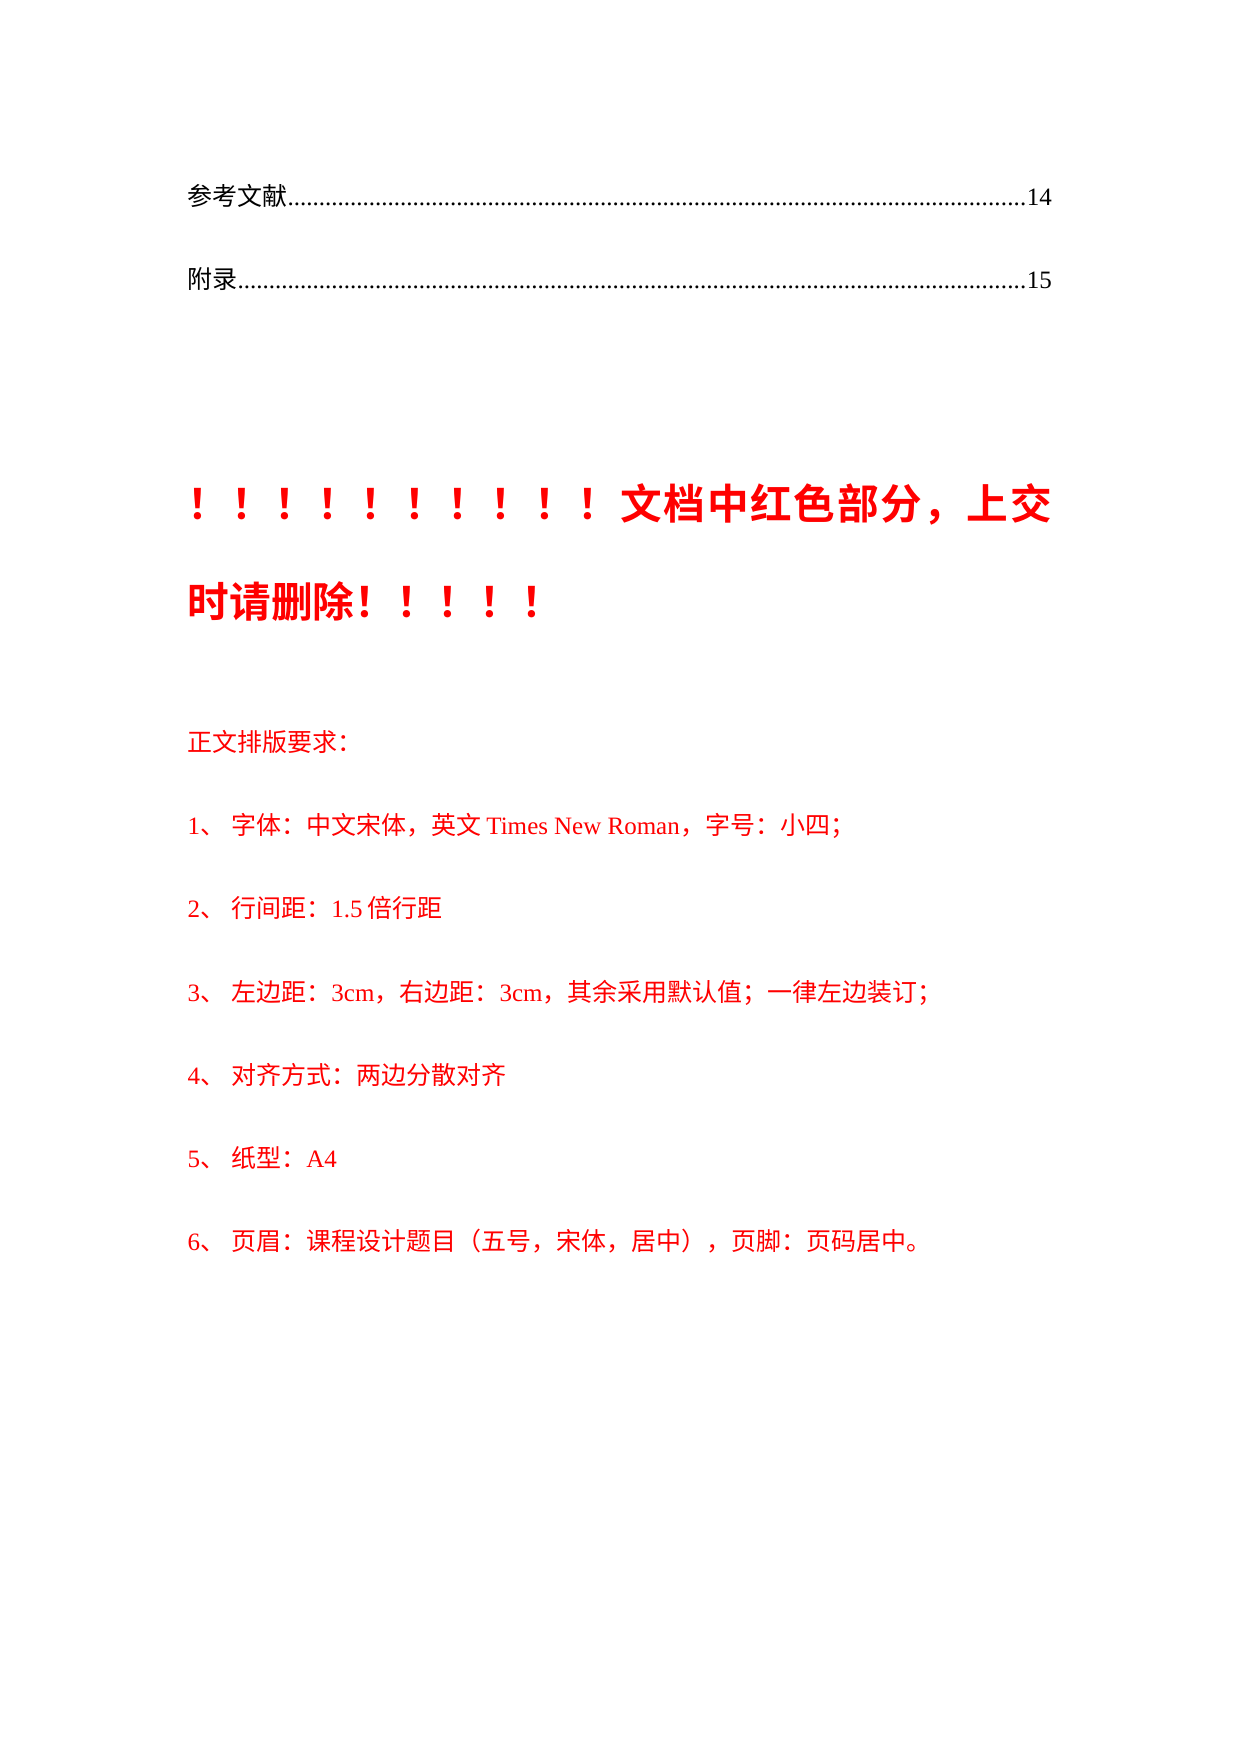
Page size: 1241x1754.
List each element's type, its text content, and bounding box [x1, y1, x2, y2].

text 2、 行间距：1.5倍行距 [187, 874, 1053, 939]
text 6、 页眉：课程设计题目（五号，宋体，居中），页脚：页码居中。 [187, 1207, 1053, 1272]
text 正文排版要求： [187, 708, 1053, 773]
text ！！！！！！！！！！文档中红色部分，上交时请删除！！！！！ [187, 469, 1053, 631]
text 5、 纸型：A4 [187, 1124, 1053, 1189]
text 3、 左边距：3cm，右边距：3cm，其余采用默认值；一律左边装订； [187, 958, 1053, 1023]
text 1、 字体：中文宋体，英文Times New Roman，字号：小四； [187, 791, 1053, 856]
text 4、 对齐方式：两边分散对齐 [187, 1041, 1053, 1106]
